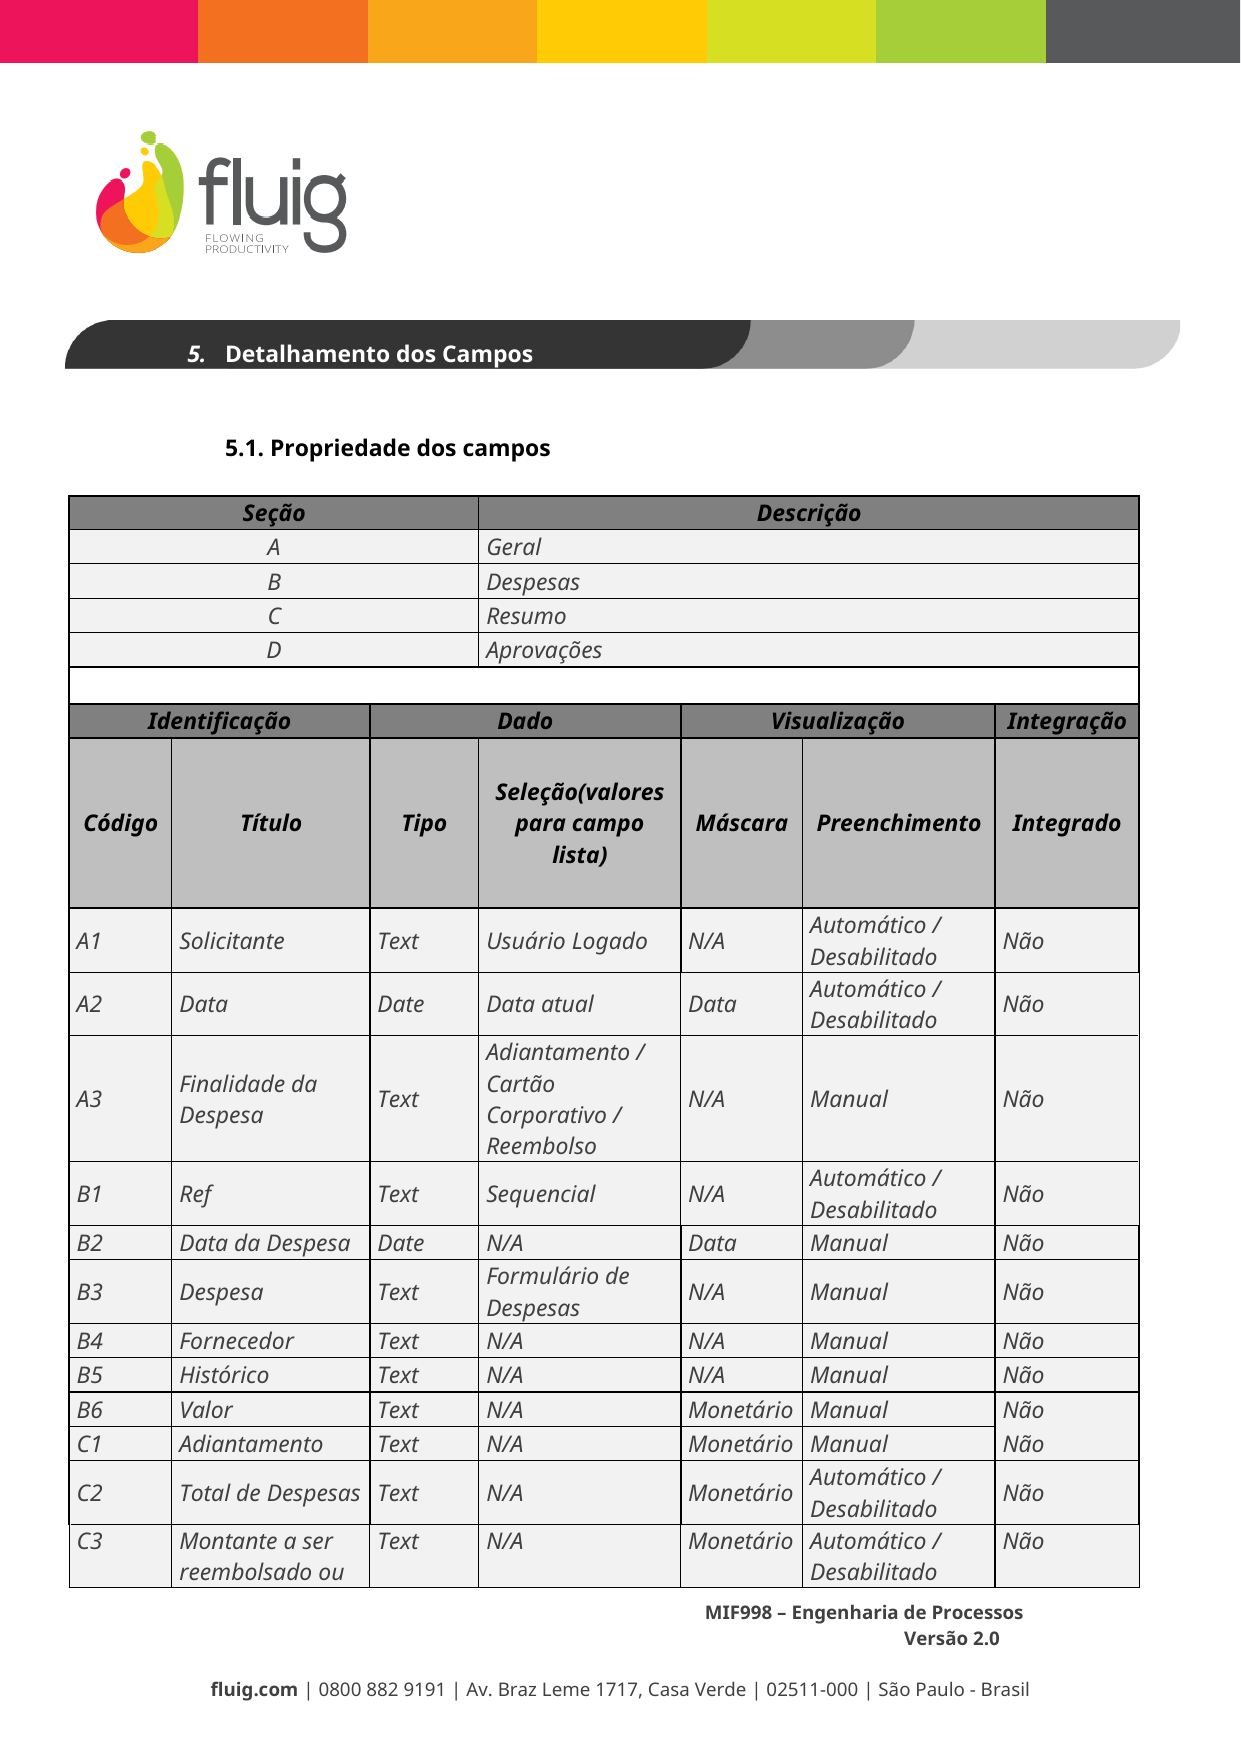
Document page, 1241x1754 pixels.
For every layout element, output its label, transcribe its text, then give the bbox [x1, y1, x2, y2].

table_cell Solicitante [172, 909, 369, 972]
table_cell Data [682, 1226, 802, 1259]
table_cell Máscara [682, 739, 802, 907]
table_cell Visualização [682, 705, 994, 737]
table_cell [172, 1525, 369, 1587]
table_cell Despesa [172, 1260, 369, 1323]
table_cell N/A [682, 1260, 802, 1323]
table_cell B3 [70, 1260, 171, 1323]
table_cell Monetário [682, 1427, 802, 1460]
table_cell Manual [803, 1358, 994, 1391]
table_header Descrição [479, 497, 1138, 529]
table_cell Text [371, 1260, 478, 1323]
table_cell N/A [479, 1226, 680, 1259]
table_cell Integração [996, 705, 1138, 737]
table_cell Aprovações [479, 633, 1138, 666]
table_cell Título [172, 739, 369, 907]
table_cell N/A [479, 1427, 680, 1460]
table_cell Adiantamento / Cartão Corporativo / Reembolso [479, 1036, 680, 1161]
table_cell Geral [479, 530, 1138, 563]
table_cell Data [681, 973, 802, 1035]
table_cell Histórico [172, 1358, 369, 1391]
table_cell N/A [682, 1324, 802, 1357]
table_cell B1 [70, 1162, 171, 1225]
table_cell Não [996, 1426, 1138, 1460]
table_cell Text [371, 1461, 478, 1524]
table_cell B5 [70, 1358, 171, 1391]
table_cell Automático / Desabilitado [803, 1162, 994, 1225]
table_cell Integrado [996, 739, 1138, 907]
table_cell Text [371, 1358, 478, 1391]
table_cell Usuário Logado [479, 909, 680, 972]
table_cell Manual [803, 1393, 994, 1426]
table_cell N/A [479, 1525, 680, 1587]
table_cell Não [996, 1035, 1139, 1161]
table_cell D [70, 633, 478, 666]
table_cell Finalidade da Despesa [172, 1036, 369, 1161]
table_cell Text [371, 1427, 478, 1460]
table_cell Adiantamento [172, 1427, 369, 1460]
table_cell C2 [70, 1461, 171, 1524]
table_cell Text [371, 909, 478, 972]
table_cell Não [996, 1461, 1138, 1524]
table_cell C3 [70, 1525, 171, 1587]
table_cell Text [371, 1036, 478, 1161]
table_cell Manual [803, 1260, 994, 1323]
table_cell N/A [681, 1036, 802, 1161]
table_cell Text [370, 1525, 478, 1587]
table_cell Data [172, 973, 369, 1035]
table_cell Date [371, 1226, 478, 1259]
table_cell Não [996, 1393, 1138, 1426]
table_cell Date [371, 973, 478, 1035]
table_cell B6 [70, 1393, 171, 1426]
table_cell Seleção(valores para campo lista) [479, 739, 680, 907]
table_cell N/A [479, 1358, 680, 1391]
table_cell Monetário [681, 1525, 802, 1587]
text Detalhamento dos Campos [187, 338, 1053, 369]
table_cell N/A [479, 1393, 680, 1426]
table_cell Despesas [479, 564, 1138, 598]
table_cell C1 [70, 1427, 171, 1460]
table_cell Não [996, 973, 1139, 1035]
text Propriedade dos campos [225, 432, 1053, 463]
table_cell Não [996, 909, 1138, 972]
table_cell B4 [70, 1324, 171, 1357]
table_header Seção [70, 497, 478, 529]
table_cell N/A [681, 1162, 802, 1225]
table_cell N/A [682, 909, 802, 972]
table_cell A1 [70, 909, 171, 972]
table_cell Automático / Desabilitado [803, 1461, 994, 1524]
table_cell N/A [479, 1461, 680, 1524]
table_cell B2 [70, 1226, 171, 1259]
table_cell Monetário [682, 1461, 802, 1524]
table_cell Data da Despesa [172, 1226, 369, 1259]
table_cell Automático / Desabilitado [803, 909, 994, 972]
table_cell Resumo [479, 599, 1138, 632]
table_cell Não [996, 1324, 1138, 1357]
table_cell B [70, 564, 478, 598]
table_cell Ref [172, 1162, 369, 1225]
table_cell Text [371, 1324, 478, 1357]
table_cell [70, 668, 1138, 702]
table_cell Formulário de Despesas [479, 1260, 680, 1323]
table_cell Manual [803, 1036, 994, 1161]
table_cell Total de Despesas [172, 1461, 369, 1524]
table_cell Sequencial [479, 1162, 680, 1225]
table_cell Manual [803, 1226, 994, 1259]
table_cell Não [996, 1358, 1138, 1391]
table_cell C [70, 599, 478, 632]
table_cell Monetário [682, 1393, 802, 1426]
table_cell Identificação [70, 705, 369, 737]
table_cell Preenchimento [803, 739, 994, 907]
table_cell N/A [479, 1324, 680, 1357]
table_cell Data atual [479, 973, 680, 1035]
table_cell Fornecedor [172, 1324, 369, 1357]
table_cell Text [371, 1393, 478, 1426]
table_cell N/A [682, 1358, 802, 1391]
table_cell Não [996, 1260, 1138, 1323]
table_cell Text [371, 1162, 478, 1225]
table_cell Não [996, 1525, 1139, 1587]
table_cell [803, 1525, 994, 1587]
table_cell Manual [803, 1427, 994, 1460]
table_cell Manual [803, 1324, 994, 1357]
table_cell A3 [70, 1036, 171, 1161]
table_cell Código [70, 739, 171, 907]
table_cell A2 [70, 973, 171, 1035]
table_cell Não [996, 1226, 1138, 1259]
table_cell Não [996, 1161, 1139, 1225]
table_cell Tipo [371, 739, 478, 907]
table_cell Automático / Desabilitado [803, 973, 994, 1035]
table_cell A [70, 530, 478, 563]
table_cell Valor [172, 1393, 369, 1426]
table_cell Dado [371, 705, 680, 737]
